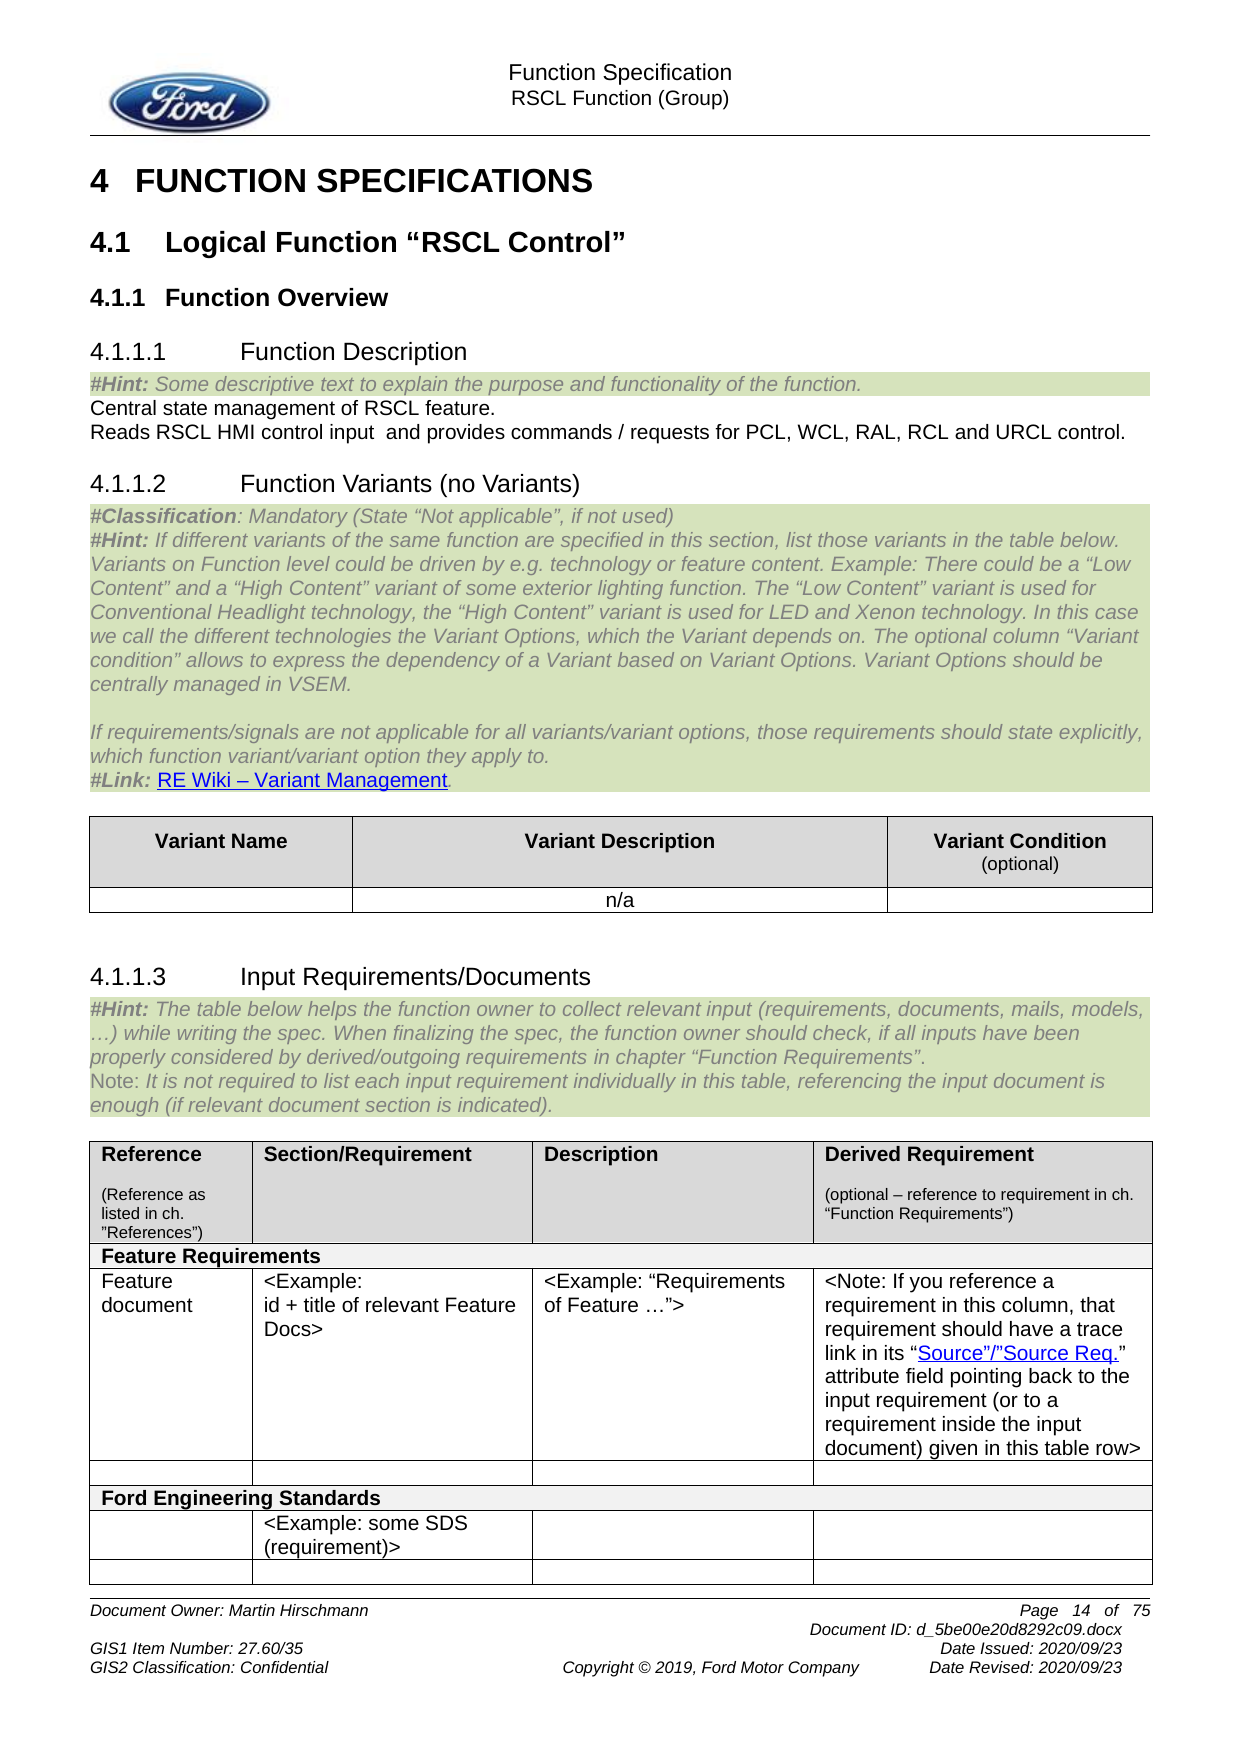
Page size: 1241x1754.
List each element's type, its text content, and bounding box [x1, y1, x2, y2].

table_cell [814, 1560, 1152, 1584]
text #Link: RE Wiki – Variant Management. [90, 768, 1150, 792]
table_cell <Example: some SDS (requirement)> [253, 1511, 532, 1559]
text #Hint: The table below helps the function owner to collect relevant input (requirements, documents, mails, models, …) while writing the spec. When finalizing the spec, the function owner should check, if all inputs have been properly considered by derived/outgoing requirements in chapter “Function Requirements”. [90, 997, 1150, 1069]
table_header Variant Description [353, 817, 887, 887]
table_header Description [533, 1142, 813, 1242]
table_cell [814, 1461, 1152, 1485]
table_cell Feature Requirements [90, 1244, 1152, 1267]
table_header Variant Name [90, 817, 352, 887]
table_cell [533, 1560, 813, 1584]
text #Hint: Some descriptive text to explain the purpose and functionality of the function. [90, 372, 1150, 396]
table_cell [90, 1461, 252, 1485]
picture [89, 53, 290, 154]
table_cell [533, 1511, 813, 1559]
text Reads RSCL HMI control input and provides commands / requests for PCL, WCL, RAL, RCL and URCL control. [90, 420, 1150, 444]
table_header Variant Condition (optional) [888, 817, 1152, 887]
text Central state management of RSCL feature. [90, 396, 1150, 420]
table_cell Ford Engineering Standards [90, 1486, 1152, 1510]
text #Classification: Mandatory (State “Not applicable”, if not used) [90, 504, 1150, 528]
table_cell [253, 1461, 532, 1485]
table_cell [814, 1511, 1152, 1559]
table_cell n/a [353, 888, 887, 912]
subtitle Function Overview [90, 283, 1150, 312]
table_cell [90, 888, 352, 912]
text If requirements/signals are not applicable for all variants/variant options, those requirements should state explicitly, which function variant/variant option they apply to. [90, 720, 1150, 768]
text Note: It is not required to list each input requirement individually in this table, referencing the input document is enough (if relevant document section is indicated). [90, 1069, 1150, 1117]
subtitle Function Specifications [90, 161, 1150, 200]
table_cell [888, 888, 1152, 912]
table_cell <Example: id + title of relevant Feature Docs> [253, 1269, 532, 1460]
table_cell [90, 1560, 252, 1584]
table_cell [90, 1511, 252, 1559]
subtitle Input Requirements/Documents [90, 962, 1150, 991]
table_cell [533, 1461, 813, 1485]
subtitle Function Variants (no Variants) [90, 469, 1150, 498]
table_cell Feature document [90, 1269, 252, 1460]
table_header Reference (Reference as listed in ch. ”References”) [90, 1142, 252, 1242]
table_cell <Note: If you reference a requirement in this column, that requirement should have a trace link in its “Source”/”Source Req.” attribute field pointing back to the input requirement (or to a requirement inside the input document) given in this table row> [814, 1269, 1152, 1460]
table_header Derived Requirement (optional – reference to requirement in ch. “Function Requirements”) [814, 1142, 1152, 1242]
table_header Section/Requirement [253, 1142, 532, 1242]
subtitle Function Description [90, 337, 1150, 366]
subtitle Logical Function “RSCL Control” [90, 225, 1150, 258]
table_cell [253, 1560, 532, 1584]
table_cell <Example: “Requirements of Feature …”> [533, 1269, 813, 1460]
text #Hint: If different variants of the same function are specified in this section, list those variants in the table below. [90, 528, 1150, 552]
text Variants on Function level could be driven by e.g. technology or feature content. Example: There could be a “Low Content” and a “High Content” variant of some exterior lighting function. The “Low Content” variant is used for Conventional Headlight technology, the “High Content” variant is used for LED and Xenon technology. In this case we call the different technologies the Variant Options, which the Variant depends on. The optional column “Variant condition” allows to express the dependency of a Variant based on Variant Options. Variant Options should be centrally managed in VSEM. [90, 552, 1150, 696]
